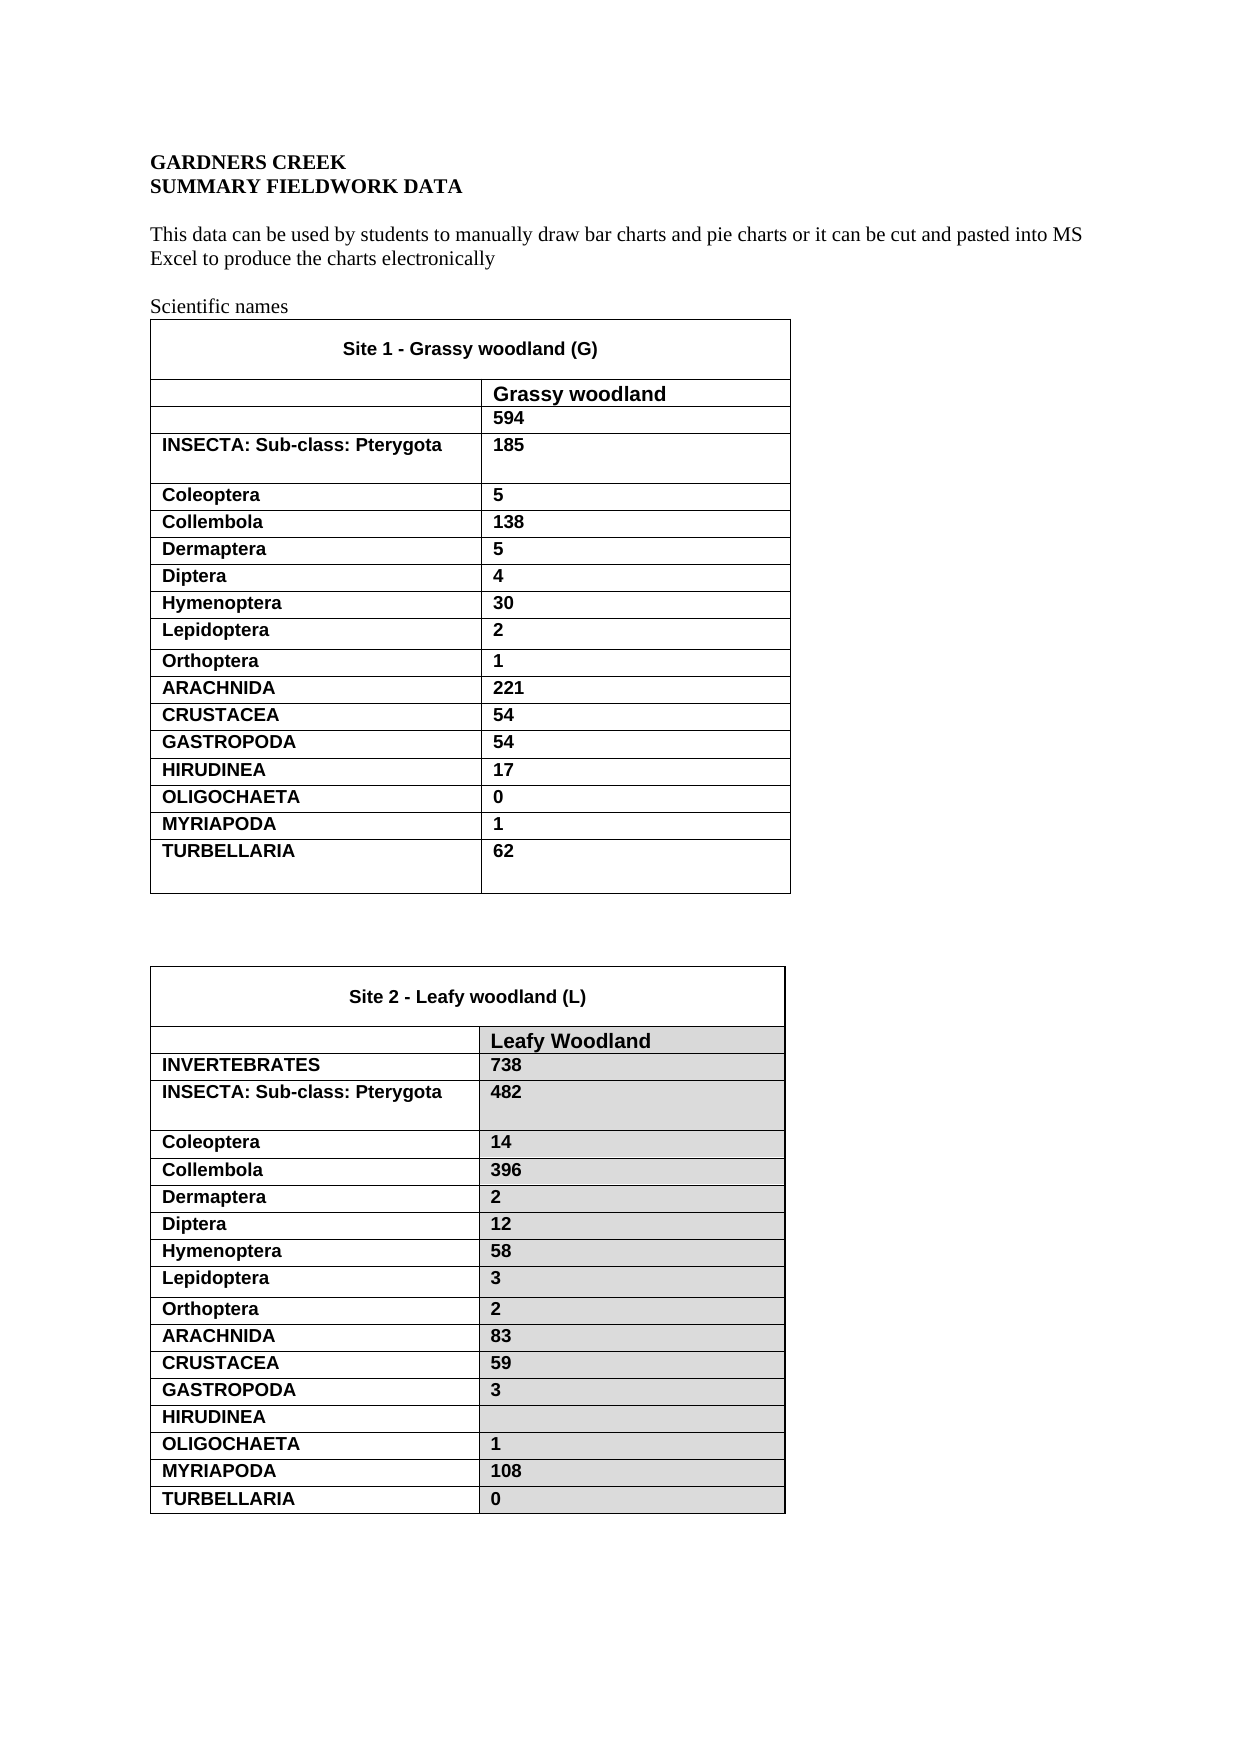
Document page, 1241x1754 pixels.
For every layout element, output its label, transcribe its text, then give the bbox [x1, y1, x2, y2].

table_cell 3 [480, 1379, 784, 1405]
table_cell 5 [482, 484, 790, 510]
table_cell TURBELLARIA [151, 1487, 479, 1513]
table_cell Lepidoptera [151, 619, 481, 649]
table_cell 4 [482, 565, 790, 591]
table_cell Orthoptera [151, 1298, 479, 1324]
table_cell 2 [480, 1298, 784, 1324]
table_cell [151, 866, 481, 893]
table_cell [151, 407, 481, 433]
table_cell 30 [482, 592, 790, 618]
table_cell 1 [482, 813, 790, 839]
table_cell INVERTEBRATES [151, 1054, 479, 1080]
table_cell GASTROPODA [151, 731, 481, 757]
table_cell 2 [480, 1186, 784, 1212]
table_cell INSECTA: Sub-class: Pterygota [151, 1081, 479, 1130]
table_cell 594 [482, 407, 790, 433]
table_cell 396 [480, 1159, 784, 1184]
table_cell 0 [482, 786, 790, 812]
table_cell MYRIAPODA [151, 813, 481, 839]
table_cell Orthoptera [151, 650, 481, 676]
text SUMMARY FIELDWORK DATA [150, 174, 1090, 198]
table_cell 59 [480, 1352, 784, 1378]
table_cell 14 [480, 1131, 784, 1157]
table_cell Dermaptera [151, 538, 481, 564]
table_cell OLIGOCHAETA [151, 1433, 479, 1459]
text GARDNERS CREEK [150, 150, 1090, 174]
table_cell Leafy Woodland [480, 1027, 784, 1053]
table_cell Hymenoptera [151, 592, 481, 618]
table_cell CRUSTACEA [151, 704, 481, 730]
table_cell [151, 1027, 479, 1053]
table_cell TURBELLARIA [151, 840, 481, 866]
table_cell 54 [482, 731, 790, 757]
table_cell 1 [482, 650, 790, 676]
table_header Site 1 - Grassy woodland (G) [151, 320, 790, 378]
table_cell 108 [480, 1460, 784, 1486]
table_cell 221 [482, 677, 790, 703]
table_cell 738 [480, 1054, 784, 1080]
table_cell 83 [480, 1325, 784, 1351]
table_cell GASTROPODA [151, 1379, 479, 1405]
table_cell Diptera [151, 565, 481, 591]
table_cell HIRUDINEA [151, 1406, 479, 1432]
table_cell INSECTA: Sub-class: Pterygota [151, 434, 481, 483]
table_cell Grassy woodland [482, 380, 790, 406]
table_cell 185 [482, 434, 790, 483]
table_cell 58 [480, 1240, 784, 1266]
table_cell Dermaptera [151, 1186, 479, 1212]
table_cell 138 [482, 511, 790, 537]
table_cell 1 [480, 1433, 784, 1459]
table_cell OLIGOCHAETA [151, 786, 481, 812]
table_cell HIRUDINEA [151, 759, 481, 784]
table_cell Coleoptera [151, 1131, 479, 1157]
table_cell 54 [482, 704, 790, 730]
table_cell 12 [480, 1213, 784, 1239]
table_cell [480, 1406, 784, 1432]
table_cell 5 [482, 538, 790, 564]
table_cell Coleoptera [151, 484, 481, 510]
table_cell Hymenoptera [151, 1240, 479, 1266]
table_cell Collembola [151, 511, 481, 537]
table_cell ARACHNIDA [151, 1325, 479, 1351]
table_cell MYRIAPODA [151, 1460, 479, 1486]
table_cell 482 [480, 1081, 784, 1130]
text This data can be used by students to manually draw bar charts and pie charts or it can be cut and pasted into MS Excel to produce the charts electronically [150, 222, 1090, 270]
table_cell 17 [482, 759, 790, 784]
table_cell [151, 380, 481, 406]
table_header Site 2 - Leafy woodland (L) [151, 967, 784, 1026]
table_cell 3 [480, 1267, 784, 1297]
table_cell 0 [480, 1487, 784, 1513]
table_cell Lepidoptera [151, 1267, 479, 1297]
table_cell ARACHNIDA [151, 677, 481, 703]
table_cell CRUSTACEA [151, 1352, 479, 1378]
table_cell 2 [482, 619, 790, 649]
text Scientific names [150, 294, 1090, 318]
table_cell [482, 866, 790, 893]
table_cell Diptera [151, 1213, 479, 1239]
table_cell Collembola [151, 1159, 479, 1184]
table_cell 62 [482, 840, 790, 866]
